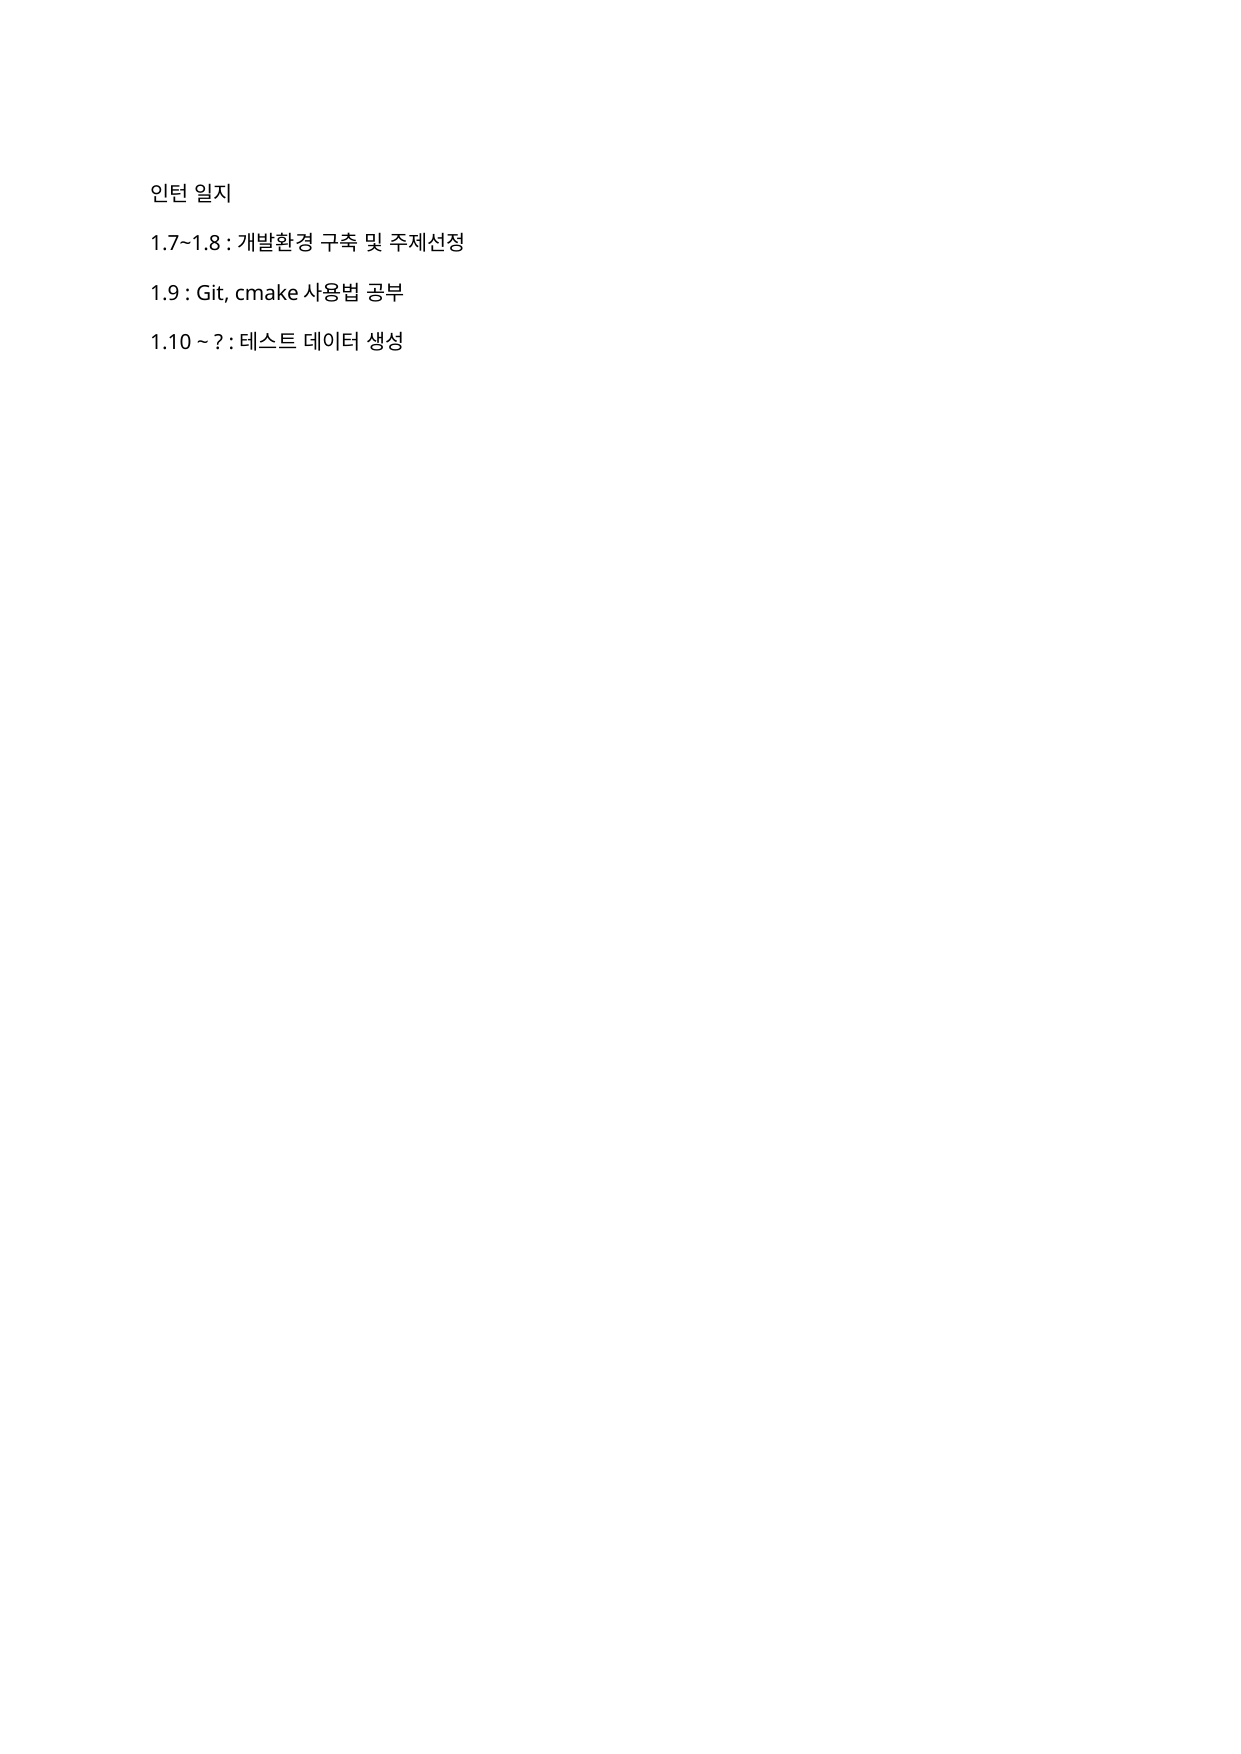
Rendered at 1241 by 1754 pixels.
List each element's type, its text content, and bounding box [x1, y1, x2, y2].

text 1.7~1.8 : 개발환경 구축 및 주제선정 [150, 226, 1090, 257]
text 인턴 일지 [150, 177, 1090, 207]
text 1.10 ~ ? : 테스트 데이터 생성 [150, 325, 1090, 356]
text 1.9 : Git, cmake사용법 공부 [150, 276, 1090, 306]
